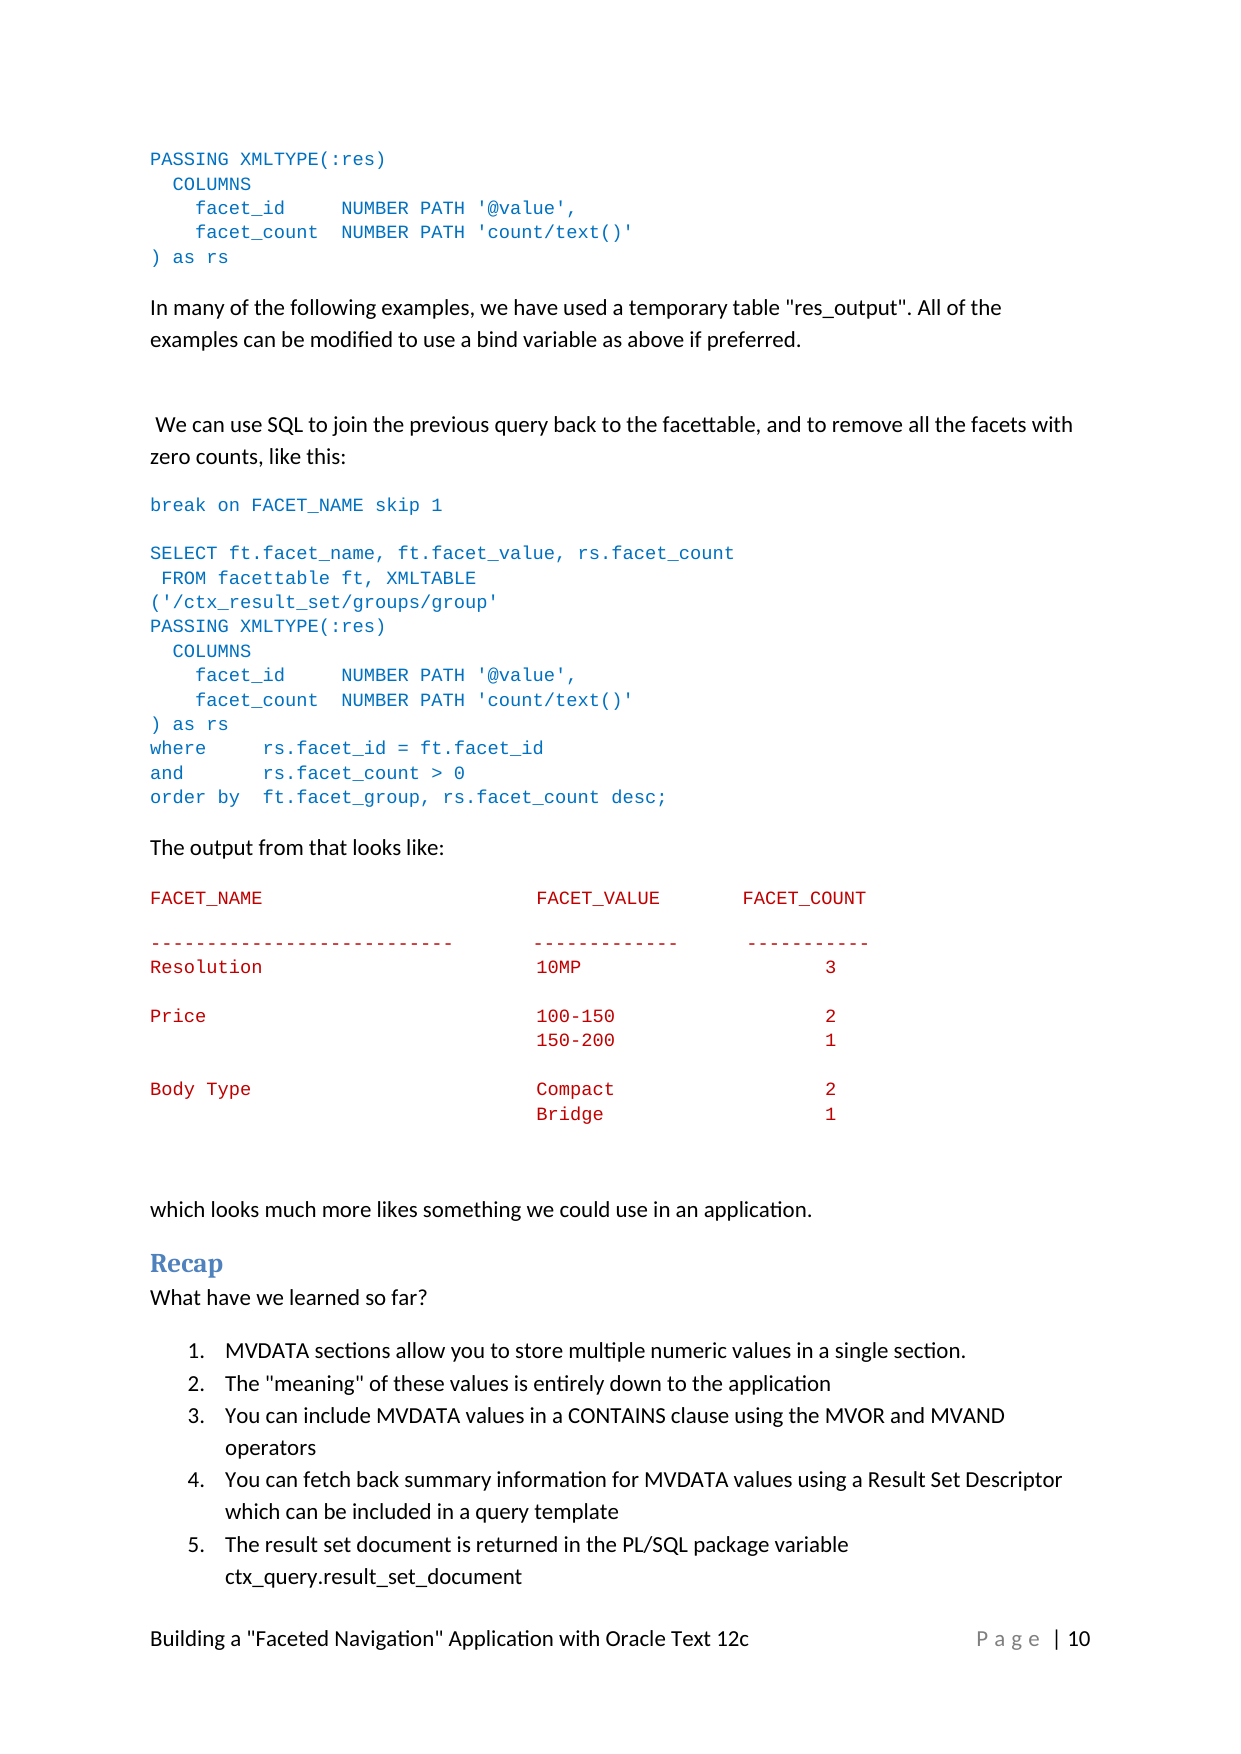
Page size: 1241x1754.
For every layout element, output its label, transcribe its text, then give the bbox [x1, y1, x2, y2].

text break on FACET_NAME skip 1 SELECT ft.facet_name, ft.facet_value, rs.facet_count FROM facettable ft, XMLTABLE ('/ctx_result_set/groups/group' PASSING XMLTYPE(:res) COLUMNS facet_id NUMBER PATH '@value', facet_count NUMBER PATH 'count/text()' ) as rs where rs.facet_id = ft.facet_id and rs.facet_count > 0 order by ft.facet_group, rs.facet_count desc; [150, 495, 1090, 809]
text What have we learned so far? [150, 1283, 1090, 1312]
text We can use SQL to join the previous query back to the facettable, and to remove all the facets with zero counts, like this: [150, 378, 1090, 470]
list The "meaning" of these values is entirely down to the application [187, 1369, 1090, 1397]
list The result set document is returned in the PL/SQL package variable ctx_query.result_set_document [187, 1530, 1090, 1590]
text In many of the following examples, we have used a temporary table "res_output". All of the examples can be modified to use a bind variable as above if preferred. [150, 293, 1090, 353]
text --------------------------- ------------- ----------- Resolution 10MP 3 Price 100-150 2 150-200 1 Body Type Compact 2 Bridge 1 [150, 934, 1090, 1126]
text which looks much more likes something we could use in an application. [150, 1195, 1090, 1223]
list You can include MVDATA values in a CONTAINS clause using the MVOR and MVAND operators [187, 1401, 1090, 1461]
list MVDATA sections allow you to store multiple numeric values in a single section. [187, 1337, 1090, 1364]
text The output from that looks like: FACET_NAME FACET_VALUE FACET_COUNT [150, 833, 1090, 910]
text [150, 150, 1090, 269]
list You can fetch back summary information for MVDATA values using a Result Set Descriptor which can be included in a query template [187, 1465, 1090, 1526]
subtitle Recap [150, 1248, 1090, 1279]
